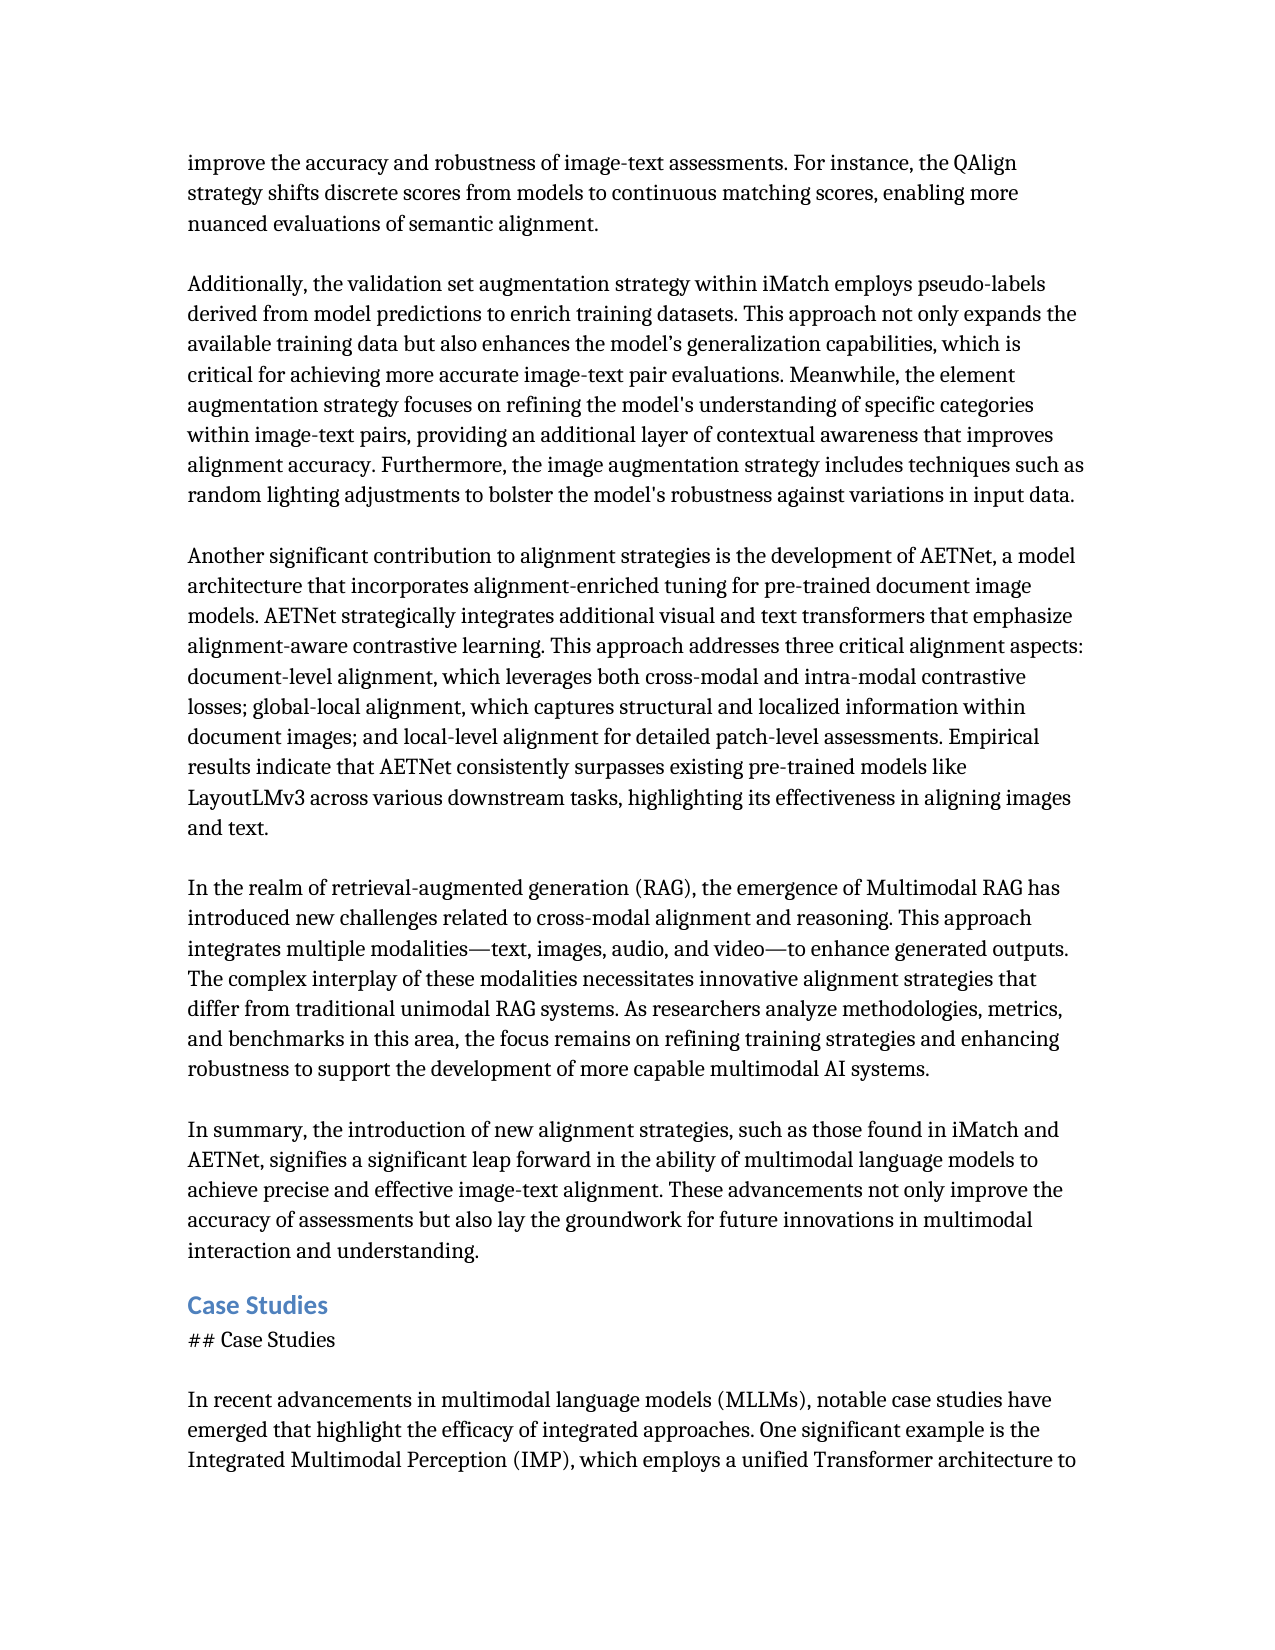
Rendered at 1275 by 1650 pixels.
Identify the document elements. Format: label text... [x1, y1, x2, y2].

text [187, 1326, 1087, 1474]
subtitle Case Studies [187, 1288, 1087, 1322]
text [187, 150, 1087, 1264]
